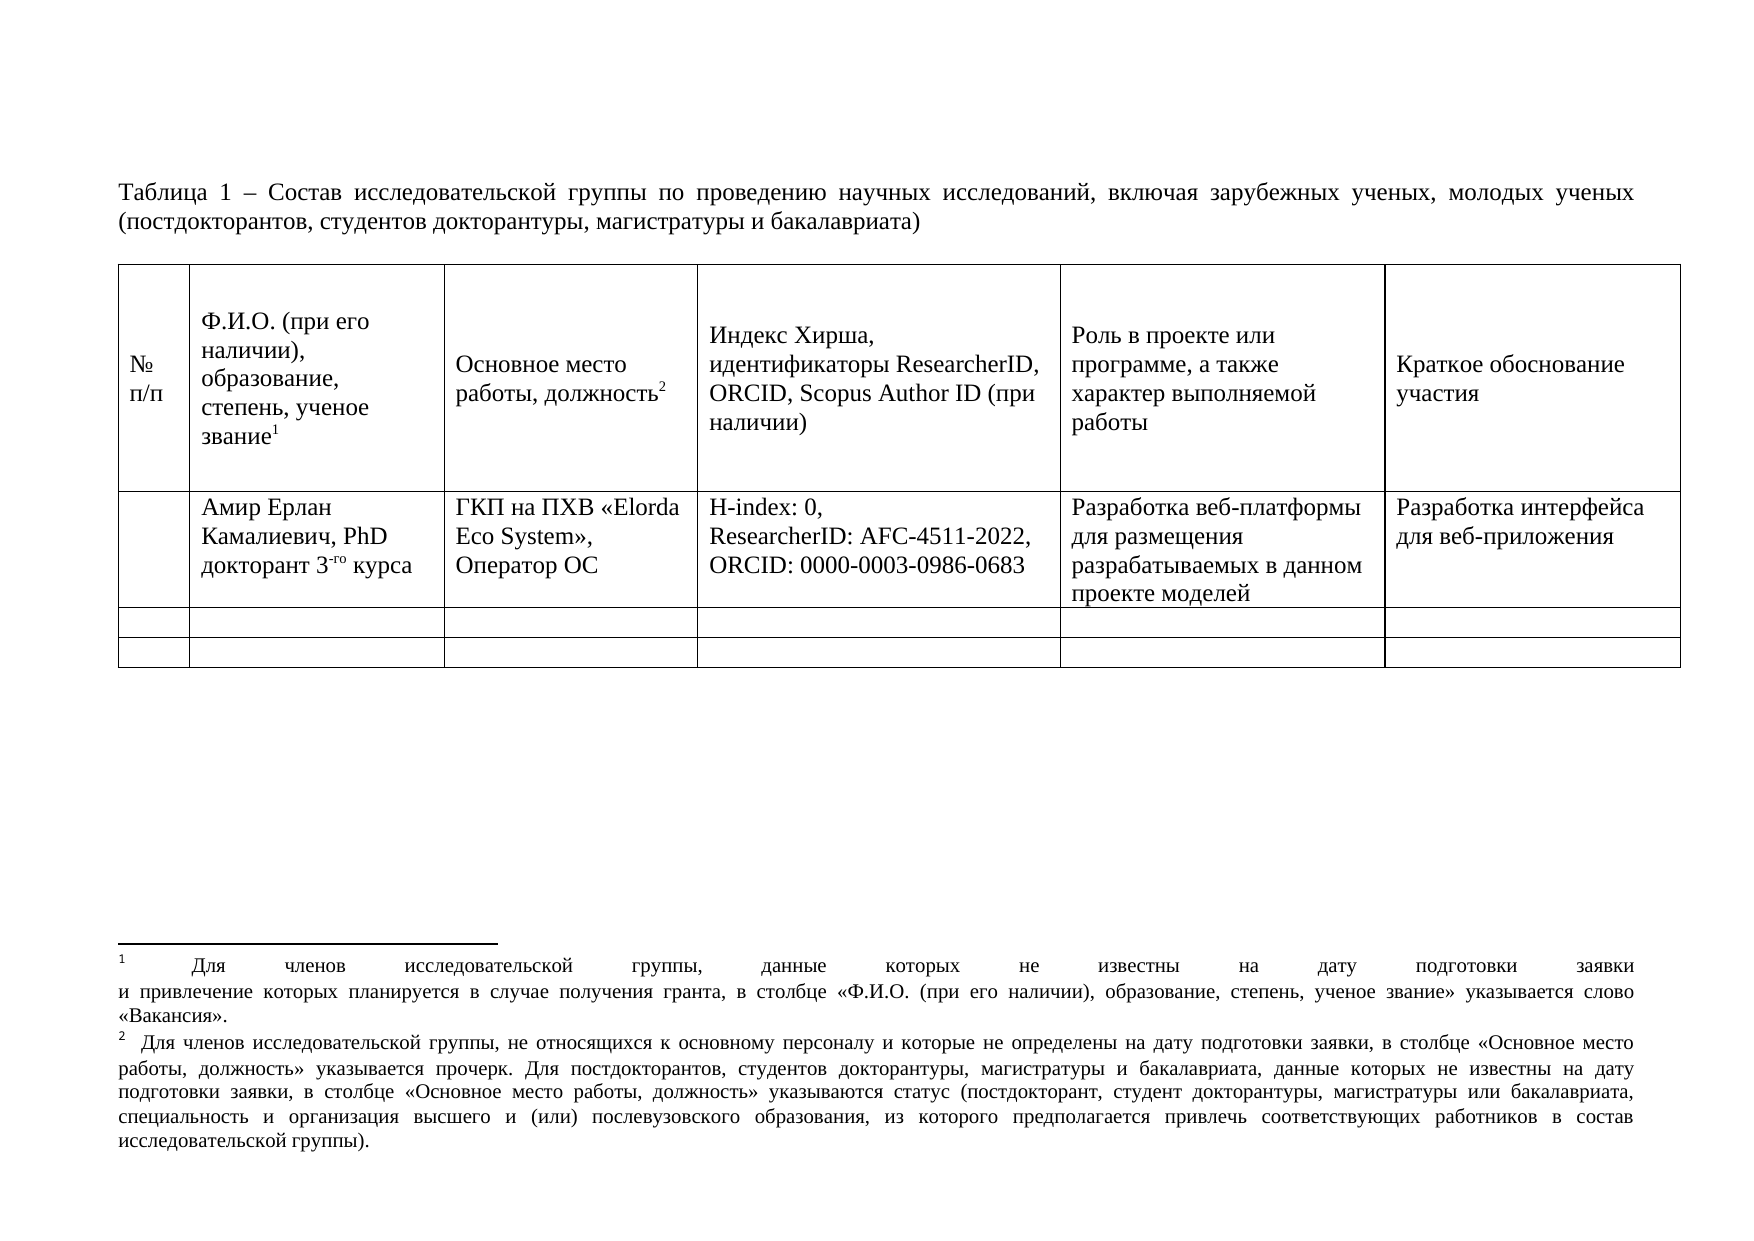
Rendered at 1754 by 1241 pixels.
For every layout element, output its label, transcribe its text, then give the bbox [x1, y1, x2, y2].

table_cell [698, 608, 1060, 637]
table_cell [698, 638, 1060, 667]
table_cell [1061, 608, 1384, 637]
table_cell [445, 608, 697, 637]
table_cell [445, 638, 697, 667]
table_header Роль в проекте или программе, а также характер выполняемой работы [1061, 265, 1384, 491]
table_cell [119, 638, 189, 667]
table_cell [190, 638, 444, 667]
table_header Краткое обоснование участия [1386, 265, 1680, 491]
table_header Индекс Хирша, идентификаторы ResearcherID, ORCID, Scopus Author ID (при наличии) [698, 265, 1060, 491]
table_cell ГКП на ПХВ «Elorda Eco System», Оператор ОС [445, 492, 697, 607]
table_cell Амир Ерлан Камалиевич, PhD докторант 3-го курса [190, 492, 444, 607]
table_cell Разработка веб-платформы для размещения разрабатываемых в данном проекте моделей [1061, 492, 1384, 607]
table_cell [1386, 638, 1680, 667]
table_cell [1386, 608, 1680, 637]
table_header Основное место работы, должность [445, 265, 697, 491]
table_cell [119, 608, 189, 637]
table_cell [190, 608, 444, 637]
text Таблица 1 – Состав исследовательской группы по проведению научных исследований, включая зарубежных ученых, молодых ученых (постдокторантов, студентов докторантуры, магистратуры и бакалавриата) [118, 177, 1636, 235]
table_cell [1061, 638, 1384, 667]
table_header № п/п [119, 265, 189, 491]
table_cell H-index: 0, ResearcherID: AFC-4511-2022, ORCID: 0000-0003-0986-0683 [698, 492, 1060, 607]
table_header Ф.И.О. (при его наличии), образование, степень, ученое звание [190, 265, 444, 491]
table_cell [119, 492, 189, 607]
table_cell Разработка интерфейса для веб-приложения [1386, 492, 1680, 607]
